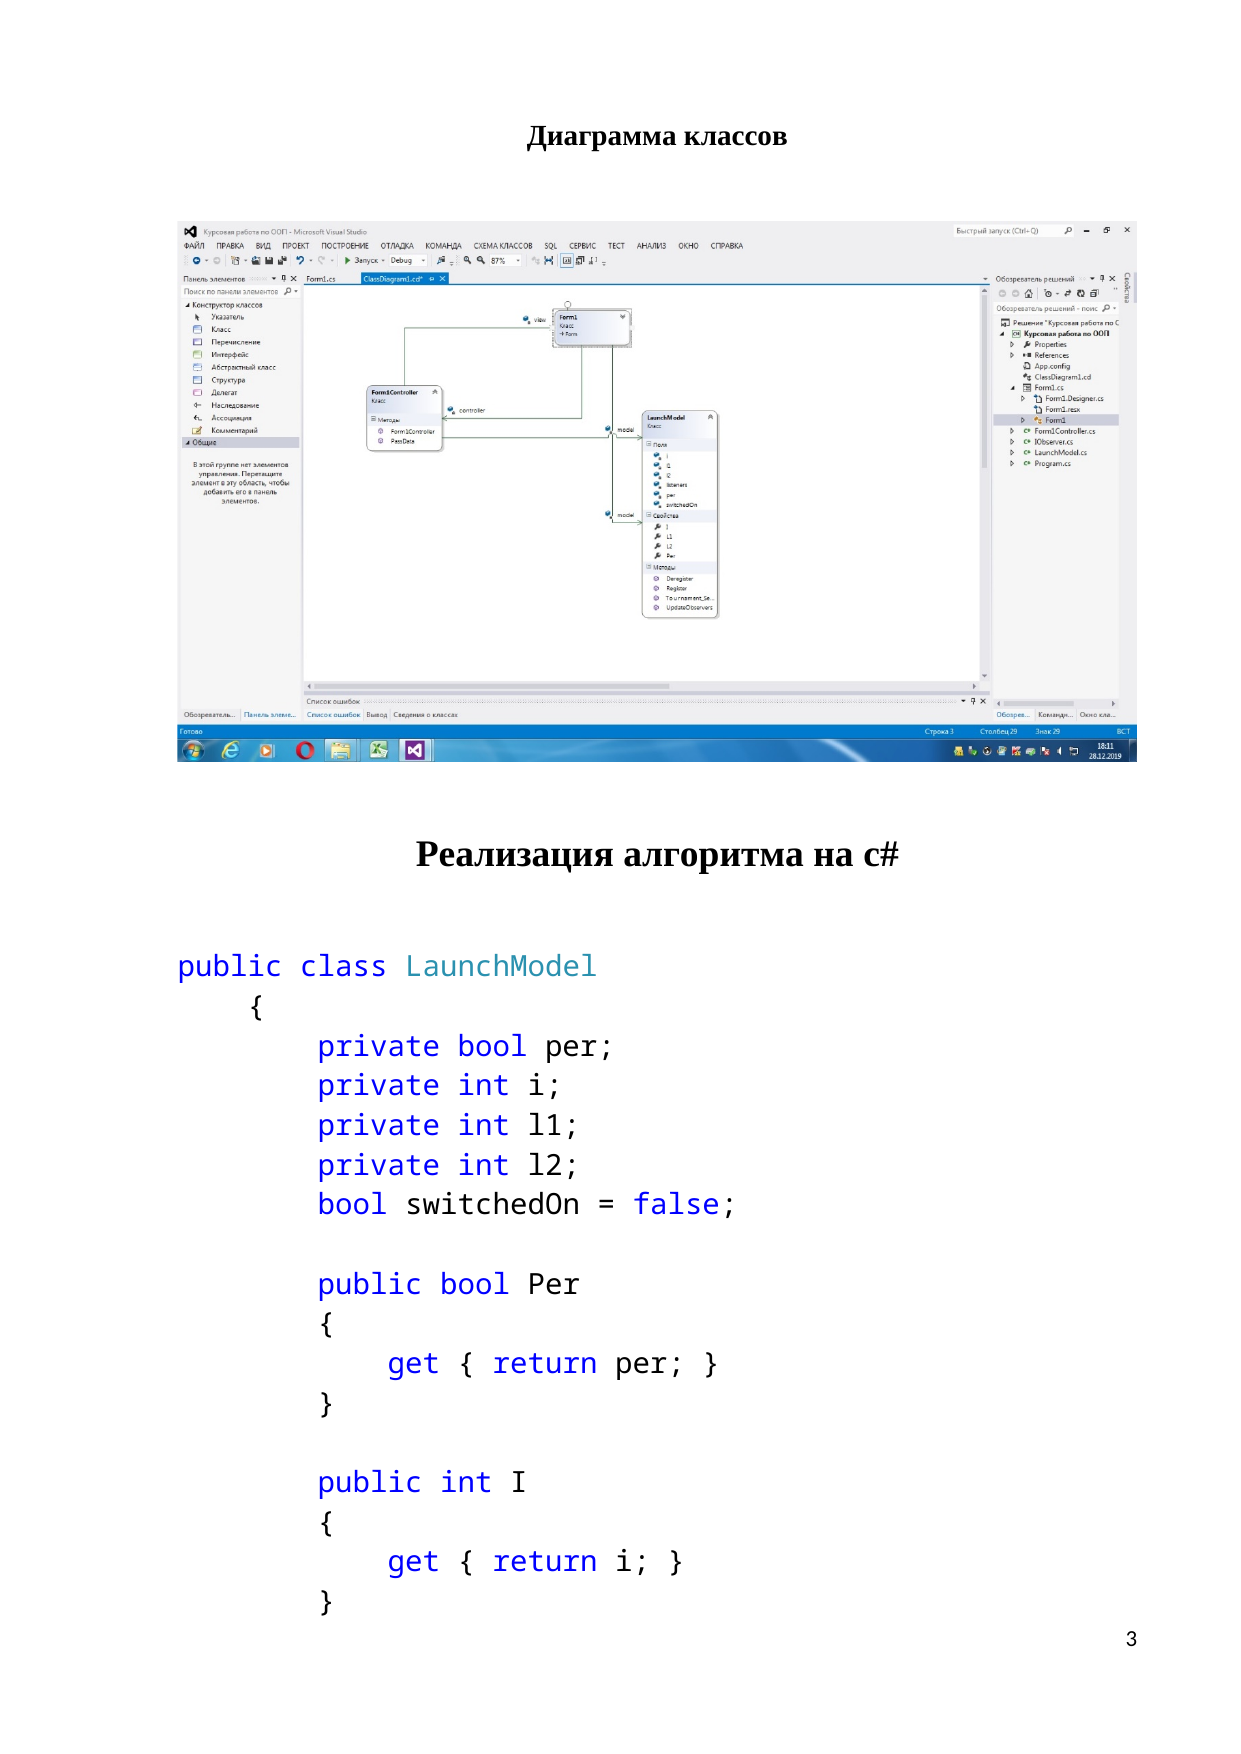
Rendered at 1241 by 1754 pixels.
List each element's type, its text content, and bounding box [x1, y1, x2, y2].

text { [177, 985, 1137, 1025]
text get { return i; } [177, 1541, 1137, 1580]
text { [177, 1303, 1137, 1342]
text Реализация алгоритма на c# [177, 832, 1137, 875]
text Диаграмма классов [177, 118, 1137, 152]
text public int I [177, 1461, 1137, 1501]
text private bool per; [177, 1025, 1137, 1064]
text } [177, 1382, 1137, 1422]
text get { return per; } [177, 1342, 1137, 1382]
picture [177, 221, 1137, 762]
text private int l1; [177, 1104, 1137, 1144]
text private int l2; [177, 1144, 1137, 1183]
text { [177, 1501, 1137, 1541]
text } [177, 1580, 1137, 1620]
text private int i; [177, 1064, 1137, 1104]
text public bool Per [177, 1263, 1137, 1303]
text bool switchedOn = false; [177, 1183, 1137, 1223]
text public class LaunchModel [177, 945, 1137, 985]
